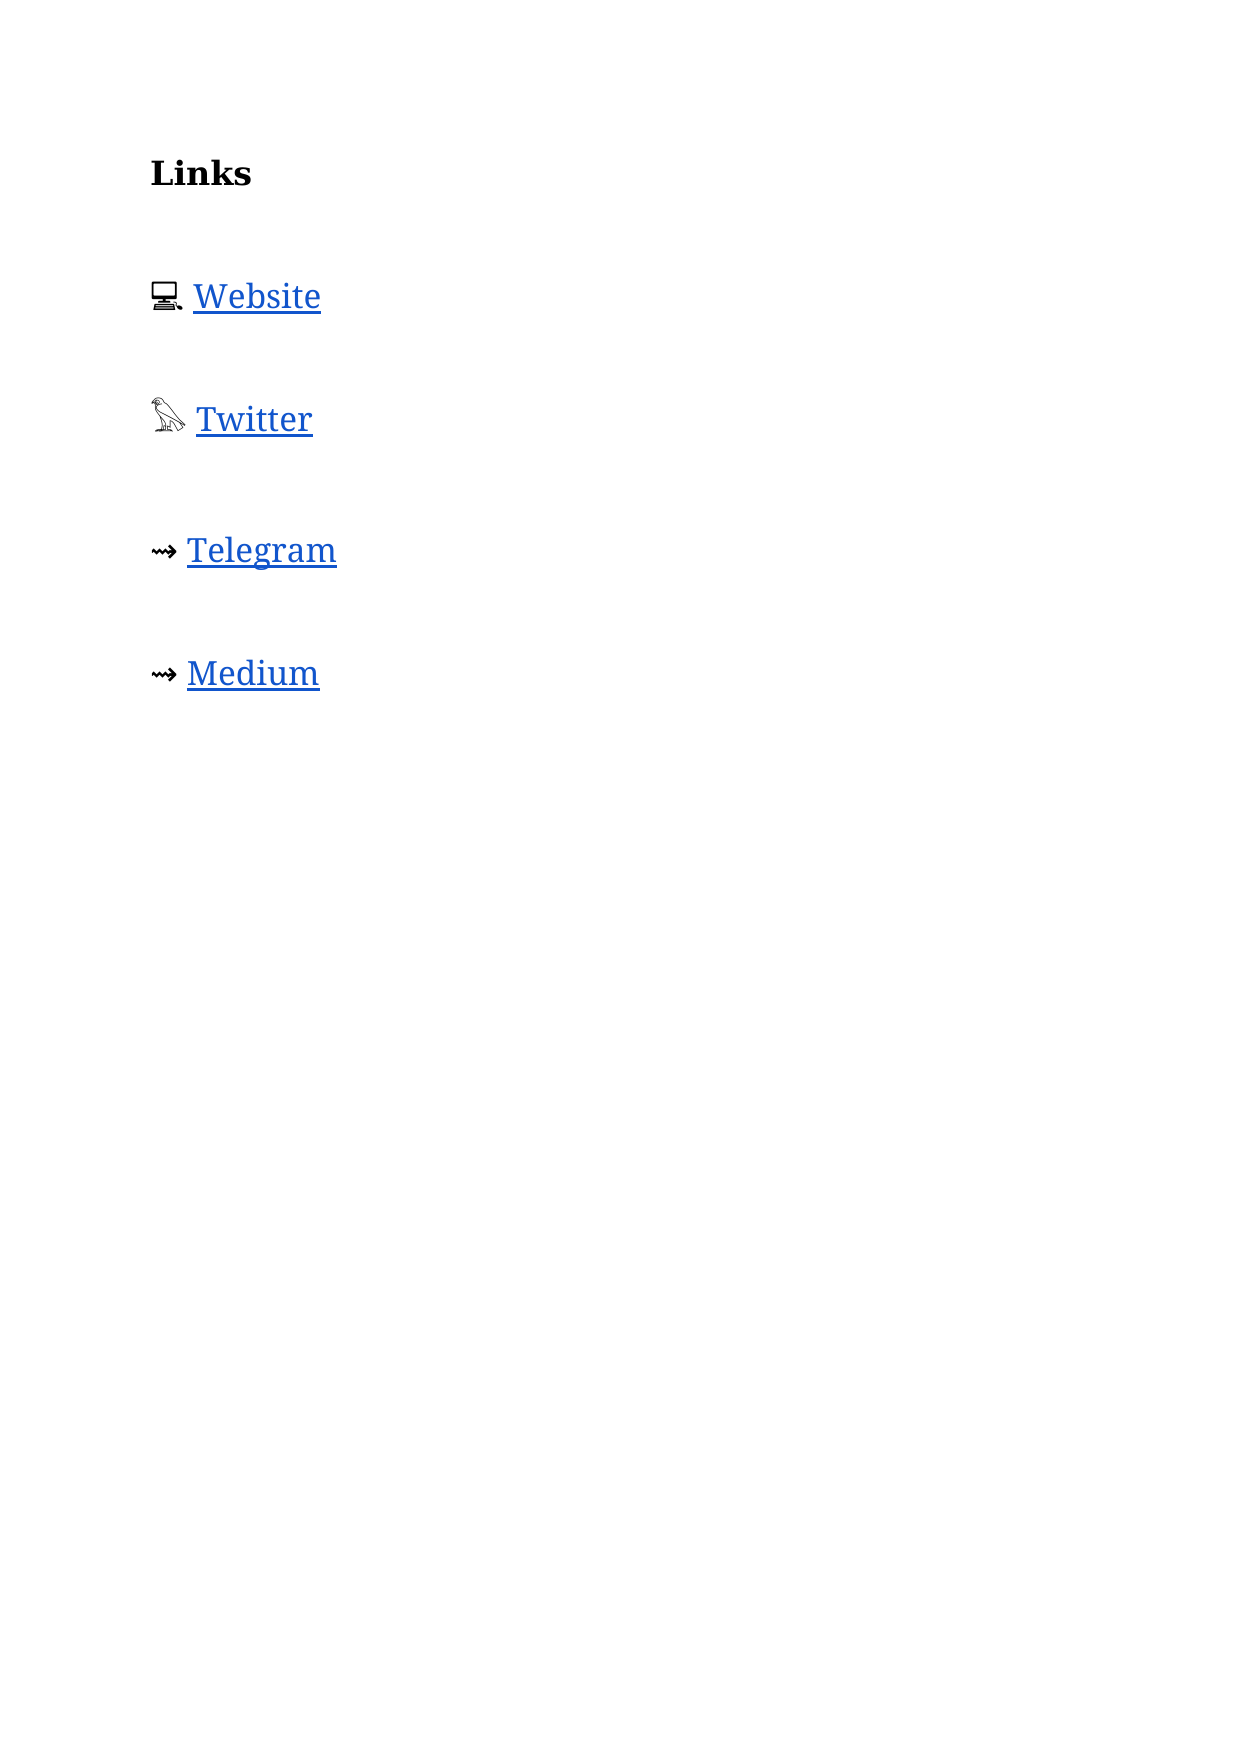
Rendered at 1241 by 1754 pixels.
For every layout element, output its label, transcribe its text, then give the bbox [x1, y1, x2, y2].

text 𝐋𝐢𝐧𝐤𝐬 [150, 150, 1090, 195]
text Telegram [150, 527, 1090, 573]
text 💻 Website [150, 273, 1090, 318]
text Medium [150, 650, 1090, 696]
text 𓅃 Twitter [150, 396, 1090, 445]
